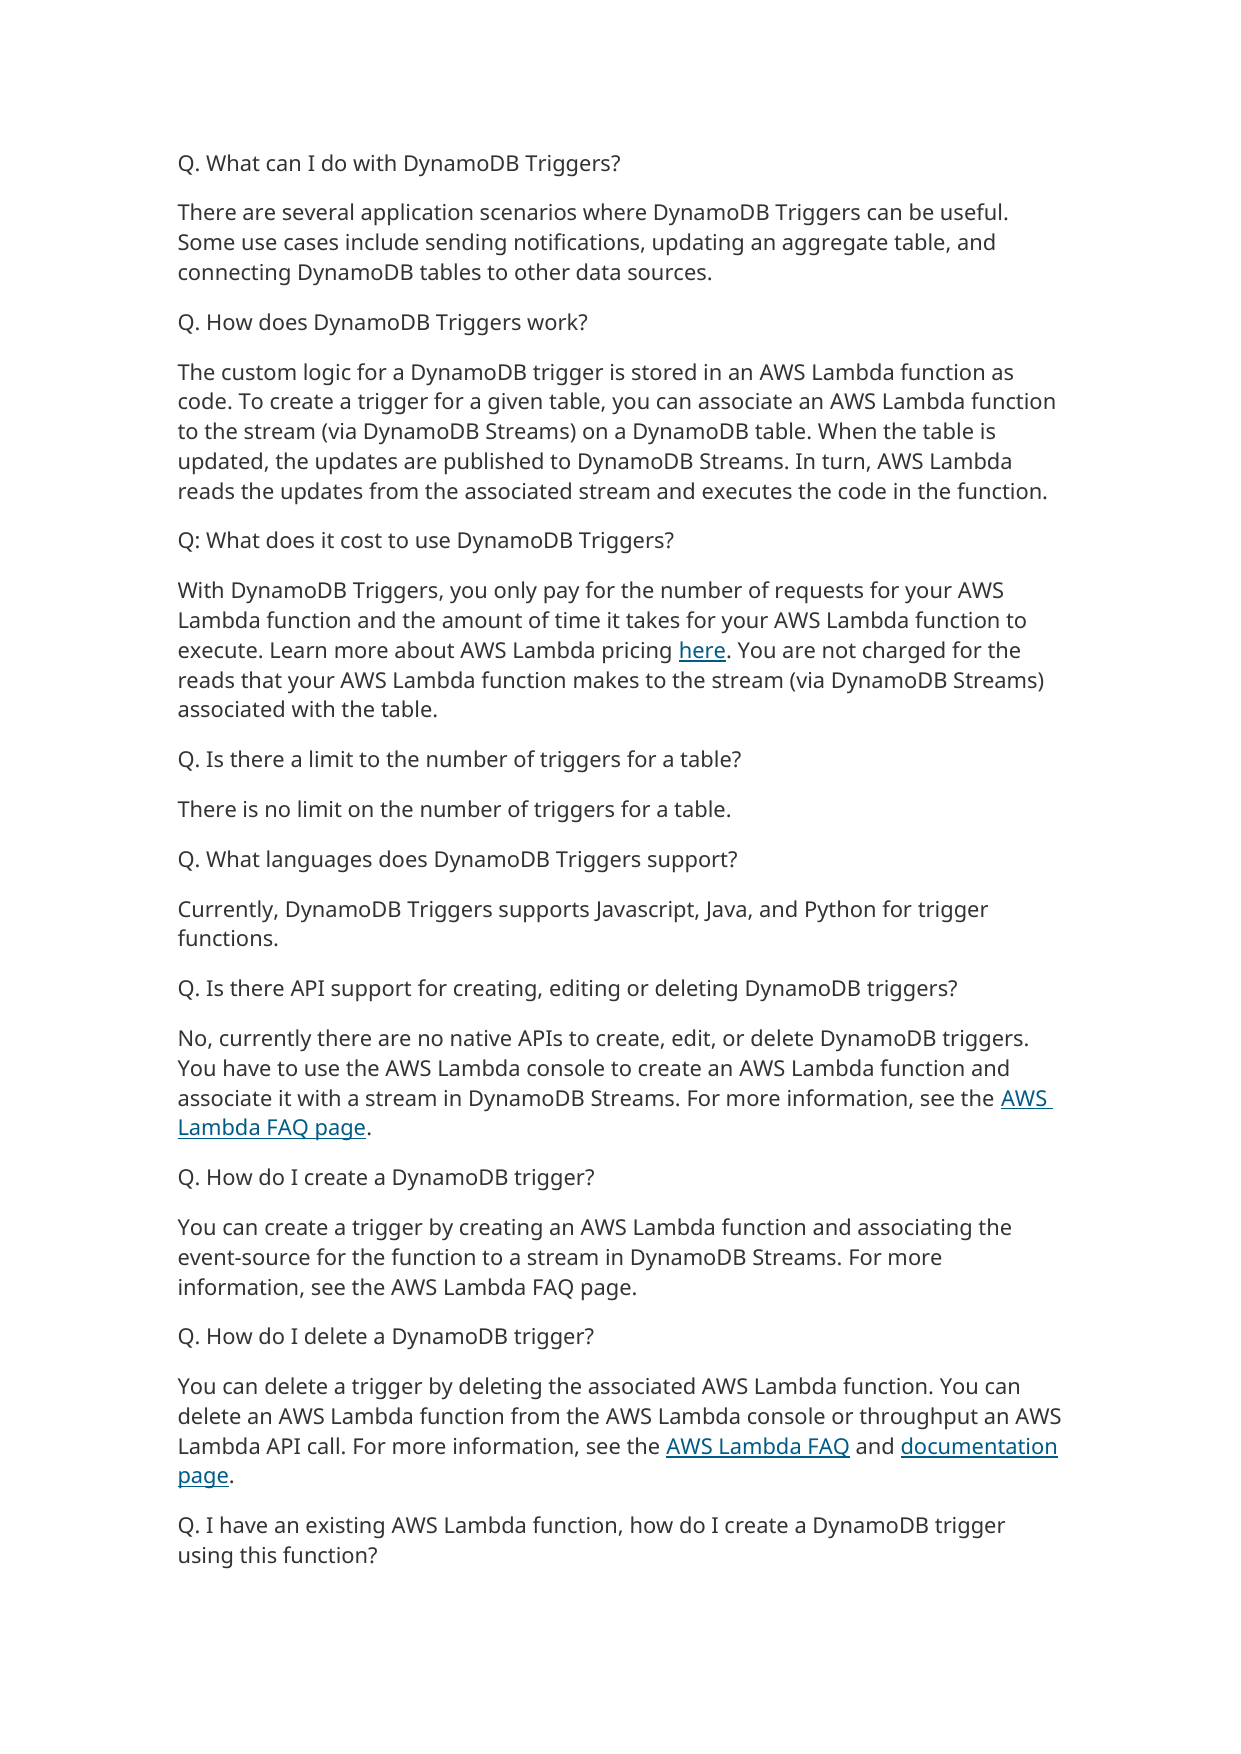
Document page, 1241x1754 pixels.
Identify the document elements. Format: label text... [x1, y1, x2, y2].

text Q. Is there API support for creating, editing or deleting DynamoDB triggers? [177, 973, 1063, 1003]
text Q. How do I delete a DynamoDB trigger? [177, 1321, 1063, 1351]
text Q. How does DynamoDB Triggers work? [177, 307, 1063, 337]
text The custom logic for a DynamoDB trigger is stored in an AWS Lambda function as code. To create a trigger for a given table, you can associate an AWS Lambda function to the stream (via DynamoDB Streams) on a DynamoDB table. When the table is updated, the updates are published to DynamoDB Streams. In turn, AWS Lambda reads the updates from the associated stream and executes the code in the function. [177, 357, 1063, 506]
text Q: What does it cost to use DynamoDB Triggers? [177, 526, 1063, 555]
text You can create a trigger by creating an AWS Lambda function and associating the event-source for the function to a stream in DynamoDB Streams. For more information, see the AWS Lambda FAQ page. [177, 1212, 1063, 1301]
text Q. What languages does DynamoDB Triggers support? [177, 844, 1063, 874]
text There is no limit on the number of triggers for a table. [177, 794, 1063, 824]
text Q. I have an existing AWS Lambda function, how do I create a DynamoDB trigger using this function? [177, 1510, 1063, 1570]
text Q. Is there a limit to the number of triggers for a table? [177, 744, 1063, 774]
text Currently, DynamoDB Triggers supports Javascript, Java, and Python for trigger functions. [177, 894, 1063, 953]
text Q. How do I create a DynamoDB trigger? [177, 1162, 1063, 1192]
text With DynamoDB Triggers, you only pay for the number of requests for your AWS Lambda function and the amount of time it takes for your AWS Lambda function to execute. Learn more about AWS Lambda pricing here. You are not charged for the reads that your AWS Lambda function makes to the stream (via DynamoDB Streams) associated with the table. [177, 575, 1063, 724]
text Q. What can I do with DynamoDB Triggers? [177, 148, 1063, 177]
text You can delete a trigger by deleting the associated AWS Lambda function. You can delete an AWS Lambda function from the AWS Lambda console or throughput an AWS Lambda API call. For more information, see the AWS Lambda FAQ and documentation page. [177, 1371, 1063, 1490]
text No, currently there are no native APIs to create, edit, or delete DynamoDB triggers. You have to use the AWS Lambda console to create an AWS Lambda function and associate it with a stream in DynamoDB Streams. For more information, see the AWS Lambda FAQ page. [177, 1023, 1063, 1142]
text There are several application scenarios where DynamoDB Triggers can be useful. Some use cases include sending notifications, updating an aggregate table, and connecting DynamoDB tables to other data sources. [177, 197, 1063, 287]
